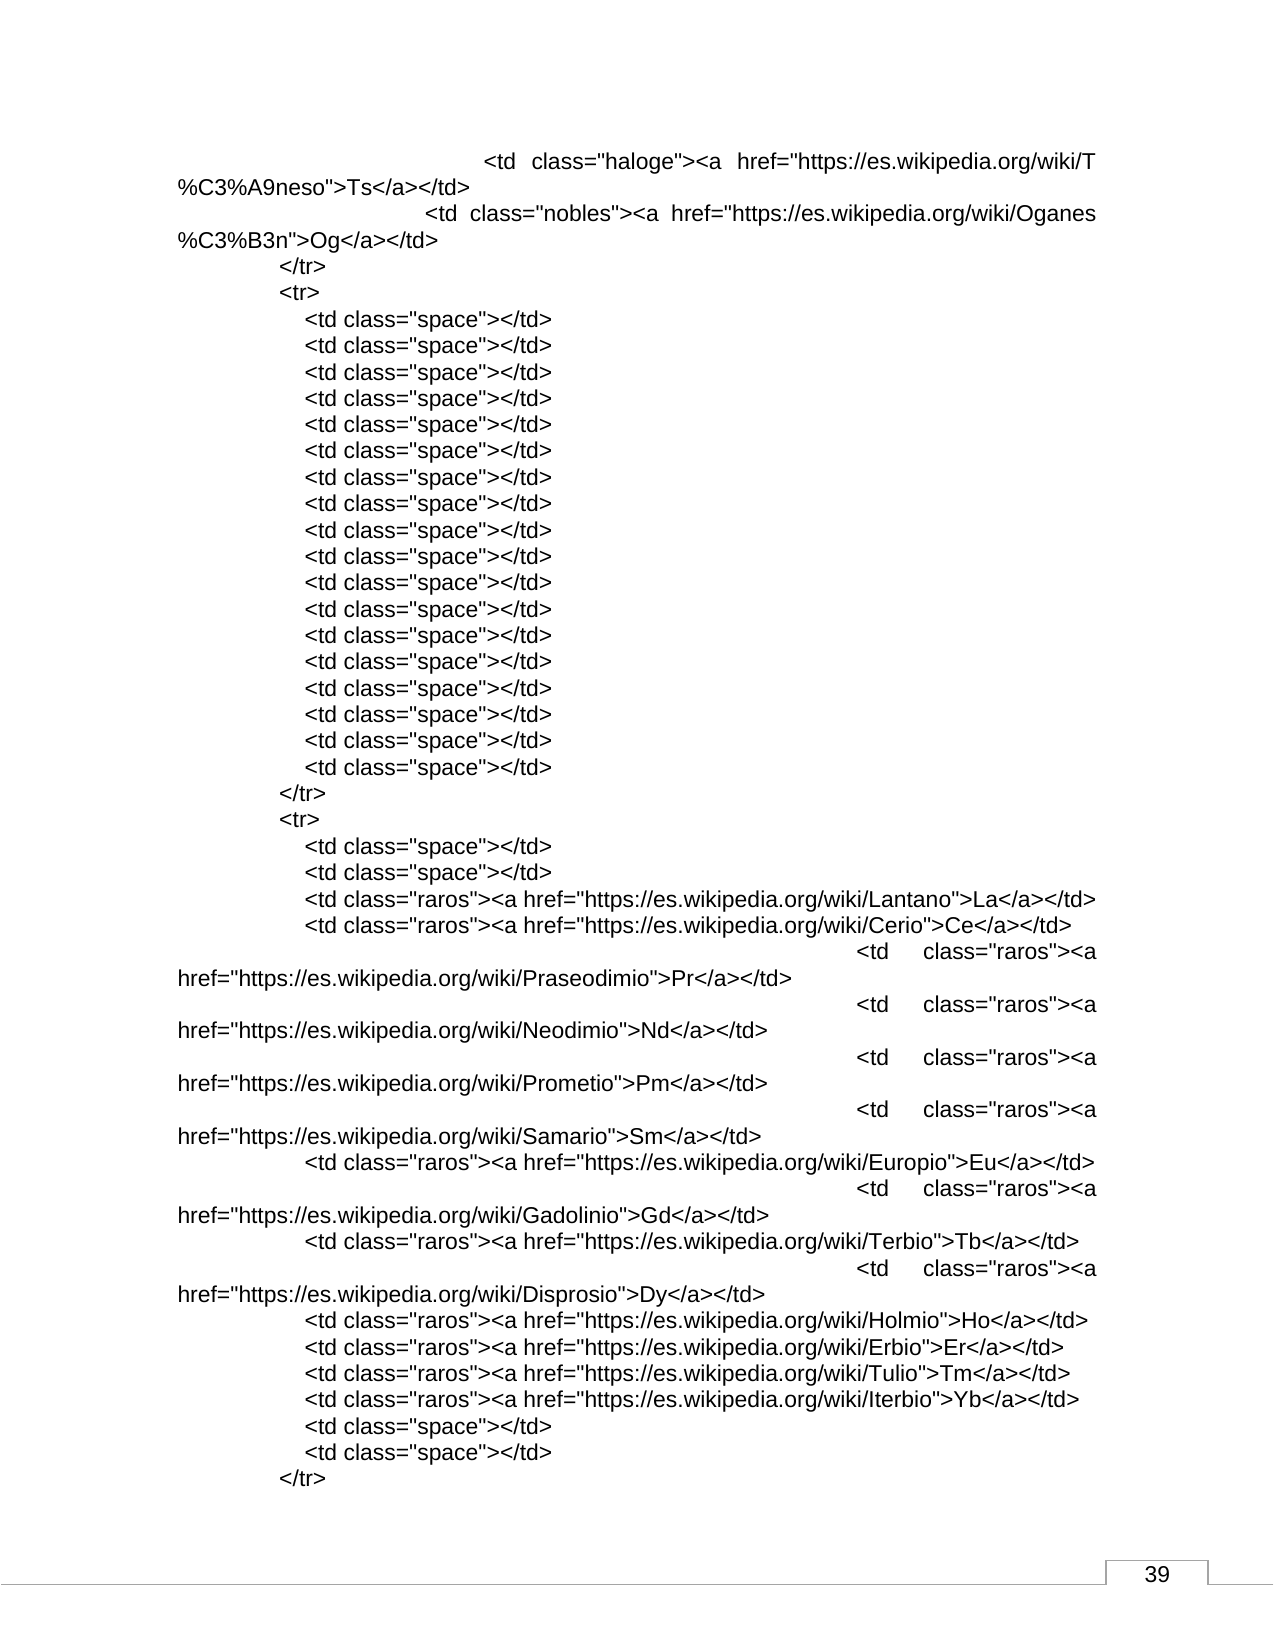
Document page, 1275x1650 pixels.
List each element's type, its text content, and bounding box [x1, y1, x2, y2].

text <td class="nobles"><a href="https://es.wikipedia.org/wiki/Oganes%C3%B3n">Og</a></td> [177, 200, 1098, 253]
text <td class="space"></td> [177, 569, 1098, 596]
text <td class="space"></td> [177, 464, 1098, 490]
text <td class="raros"><a href="https://es.wikipedia.org/wiki/Praseodimio">Pr</a></td> [177, 938, 1098, 991]
text <td class="raros"><a href="https://es.wikipedia.org/wiki/Lantano">La</a></td> [177, 886, 1098, 912]
text </tr> [177, 1465, 1098, 1492]
text <td class="space"></td> [177, 727, 1098, 754]
text <td class="space"></td> [177, 543, 1098, 569]
text </tr> [177, 780, 1098, 806]
text <td class="space"></td> [177, 332, 1098, 358]
text <td class="space"></td> [177, 437, 1098, 464]
text <td class="raros"><a href="https://es.wikipedia.org/wiki/Tulio">Tm</a></td> [177, 1360, 1098, 1386]
text <td class="space"></td> [177, 754, 1098, 780]
text <td class="raros"><a href="https://es.wikipedia.org/wiki/Iterbio">Yb</a></td> [177, 1386, 1098, 1413]
text <td class="space"></td> [177, 1413, 1098, 1439]
text <td class="raros"><a href="https://es.wikipedia.org/wiki/Europio">Eu</a></td> [177, 1149, 1098, 1175]
text <tr> [177, 806, 1098, 833]
text <td class="haloge"><a href="https://es.wikipedia.org/wiki/T%C3%A9neso">Ts</a></td> [177, 148, 1098, 200]
text <td class="space"></td> [177, 648, 1098, 675]
text <td class="space"></td> [177, 622, 1098, 648]
text <td class="space"></td> [177, 675, 1098, 701]
text <td class="space"></td> [177, 306, 1098, 332]
text <td class="raros"><a href="https://es.wikipedia.org/wiki/Erbio">Er</a></td> [177, 1333, 1098, 1360]
text <td class="space"></td> [177, 833, 1098, 859]
text <td class="raros"><a href="https://es.wikipedia.org/wiki/Prometio">Pm</a></td> [177, 1044, 1098, 1096]
text <td class="raros"><a href="https://es.wikipedia.org/wiki/Neodimio">Nd</a></td> [177, 991, 1098, 1044]
text <tr> [177, 279, 1098, 306]
text <td class="space"></td> [177, 517, 1098, 543]
text <td class="space"></td> [177, 385, 1098, 411]
text <td class="space"></td> [177, 490, 1098, 517]
text <td class="raros"><a href="https://es.wikipedia.org/wiki/Holmio">Ho</a></td> [177, 1307, 1098, 1333]
text <td class="space"></td> [177, 596, 1098, 622]
text <td class="space"></td> [177, 1439, 1098, 1465]
text <td class="raros"><a href="https://es.wikipedia.org/wiki/Terbio">Tb</a></td> [177, 1228, 1098, 1254]
text </tr> [177, 253, 1098, 279]
text <td class="raros"><a href="https://es.wikipedia.org/wiki/Disprosio">Dy</a></td> [177, 1254, 1098, 1307]
text <td class="raros"><a href="https://es.wikipedia.org/wiki/Samario">Sm</a></td> [177, 1096, 1098, 1149]
text <td class="space"></td> [177, 358, 1098, 385]
text <td class="space"></td> [177, 701, 1098, 727]
text <td class="space"></td> [177, 411, 1098, 437]
text <td class="space"></td> [177, 859, 1098, 886]
text <td class="raros"><a href="https://es.wikipedia.org/wiki/Gadolinio">Gd</a></td> [177, 1175, 1098, 1228]
text <td class="raros"><a href="https://es.wikipedia.org/wiki/Cerio">Ce</a></td> [177, 912, 1098, 938]
